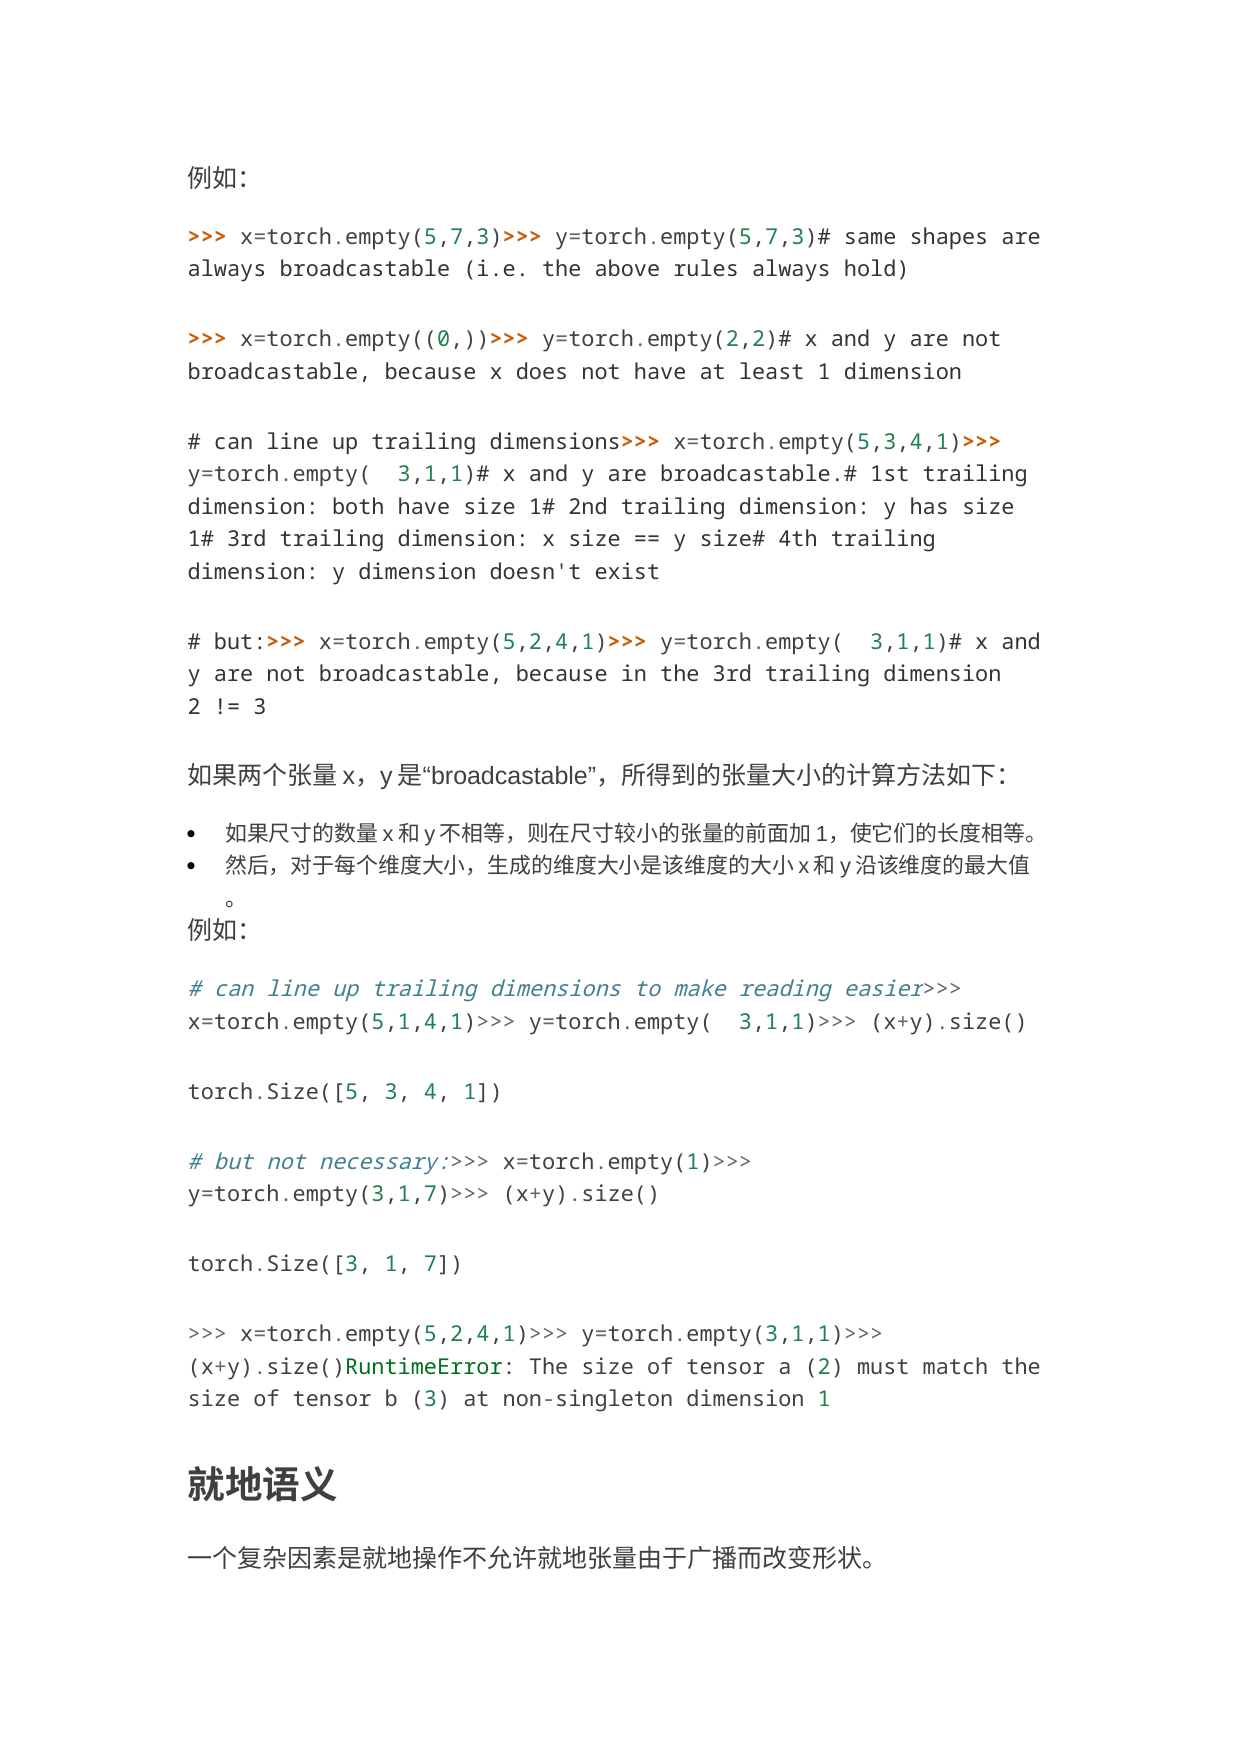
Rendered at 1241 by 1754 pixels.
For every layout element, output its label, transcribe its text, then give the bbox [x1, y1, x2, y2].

text # can line up trailing dimensions>>> x=torch.empty(5,3,4,1)>>> y=torch.empty( 3,1,1)# x and y are broadcastable.# 1st trailing dimension: both have size 1# 2nd trailing dimension: y has size 1# 3rd trailing dimension: x size == y size# 4th trailing dimension: y dimension doesn't exist [187, 424, 1053, 587]
text 一个复杂因素是就地操作不允许就地张量由于广播而改变形状。 [187, 1542, 1053, 1574]
list 如果尺寸的数量x和y不相等，则在尺寸较小的张量的前面加1，使它们的长度相等。 [187, 817, 1053, 849]
text # but:>>> x=torch.empty(5,2,4,1)>>> y=torch.empty( 3,1,1)# x and y are not broadcastable, because in the 3rd trailing dimension 2 != 3 [187, 624, 1053, 722]
text # but not necessary:>>> x=torch.empty(1)>>> y=torch.empty(3,1,7)>>> (x+y).size() [187, 1144, 1053, 1209]
text 如果两个张量x，y是“broadcastable”，所得到的张量大小的计算方法如下： [187, 759, 1053, 792]
text >>> x=torch.empty(5,7,3)>>> y=torch.empty(5,7,3)# same shapes are always broadcastable (i.e. the above rules always hold) [187, 219, 1053, 284]
text # can line up trailing dimensions to make reading easier>>> x=torch.empty(5,1,4,1)>>> y=torch.empty( 3,1,1)>>> (x+y).size() [187, 972, 1053, 1037]
text >>> x=torch.empty(5,2,4,1)>>> y=torch.empty(3,1,1)>>> (x+y).size()RuntimeError: The size of tensor a (2) must match the size of tensor b (3) at non-singleton dimension 1 [187, 1317, 1053, 1414]
text 就地语义 [187, 1452, 1053, 1517]
text torch.Size([5, 3, 4, 1]) [187, 1074, 1053, 1107]
text 例如： [187, 914, 1053, 947]
text >>> x=torch.empty((0,))>>> y=torch.empty(2,2)# x and y are not broadcastable, because x does not have at least 1 dimension [187, 322, 1053, 387]
text 例如： [187, 162, 1053, 194]
list 然后，对于每个维度大小，生成的维度大小是该维度的大小x和y沿该维度的最大值 。 [187, 849, 1053, 914]
text torch.Size([3, 1, 7]) [187, 1247, 1053, 1279]
